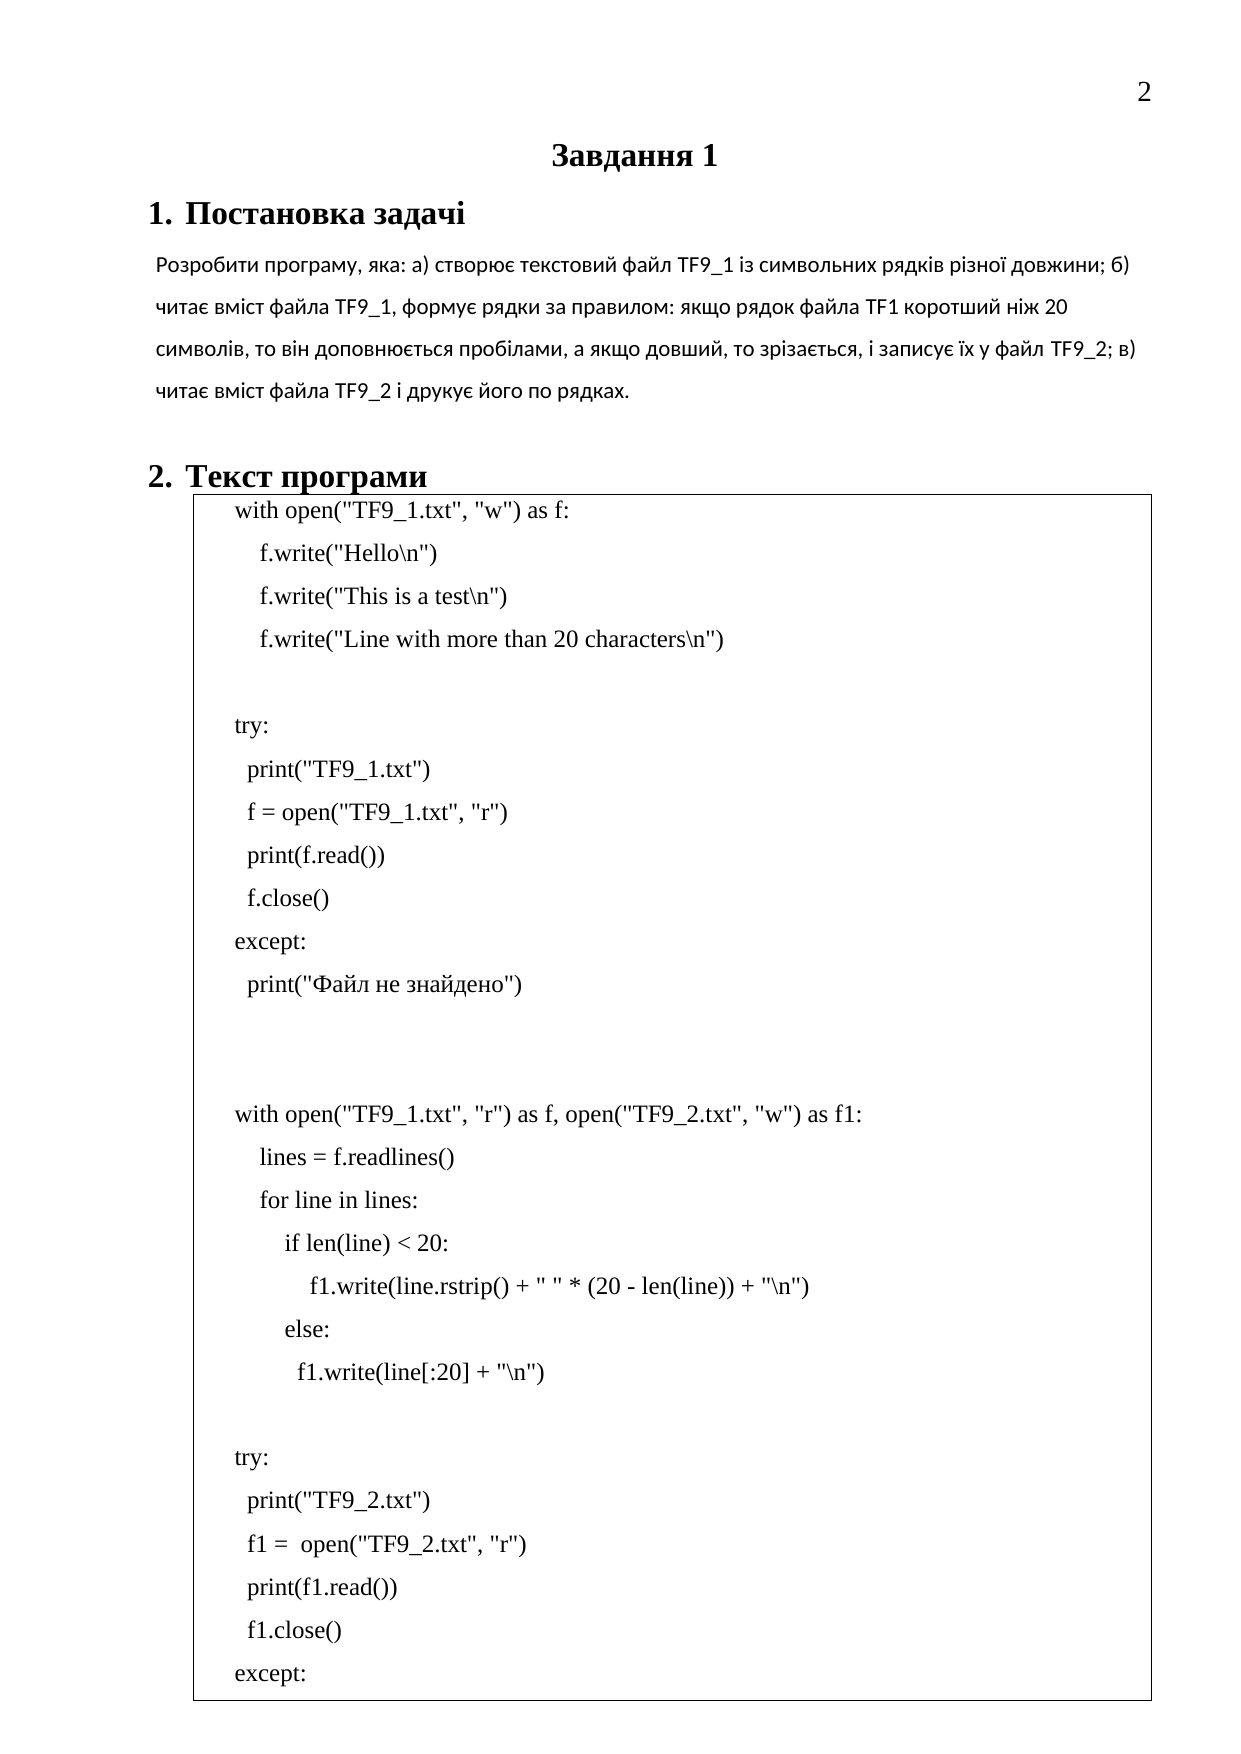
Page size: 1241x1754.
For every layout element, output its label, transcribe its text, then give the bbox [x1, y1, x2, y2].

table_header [194, 495, 1151, 1700]
text Розробити програму, яка: а) створює текстовий файл TF9_1 із символьних рядків різної довжини; б) читає вміст файла TF9_1, формує рядки за правилом: якщо рядок файла TF1 коротший ніж 20 символів, то він доповнюється пробілами, а якщо довший, то зрізається, і записує їх у файл TF9_2; в) читає вміст файла TF9_2 і друкує його по рядках. [156, 250, 1152, 404]
list Текст програми [148, 460, 1152, 494]
list Постановка задачі [148, 193, 1152, 231]
text Завдання 1 [118, 135, 1152, 174]
